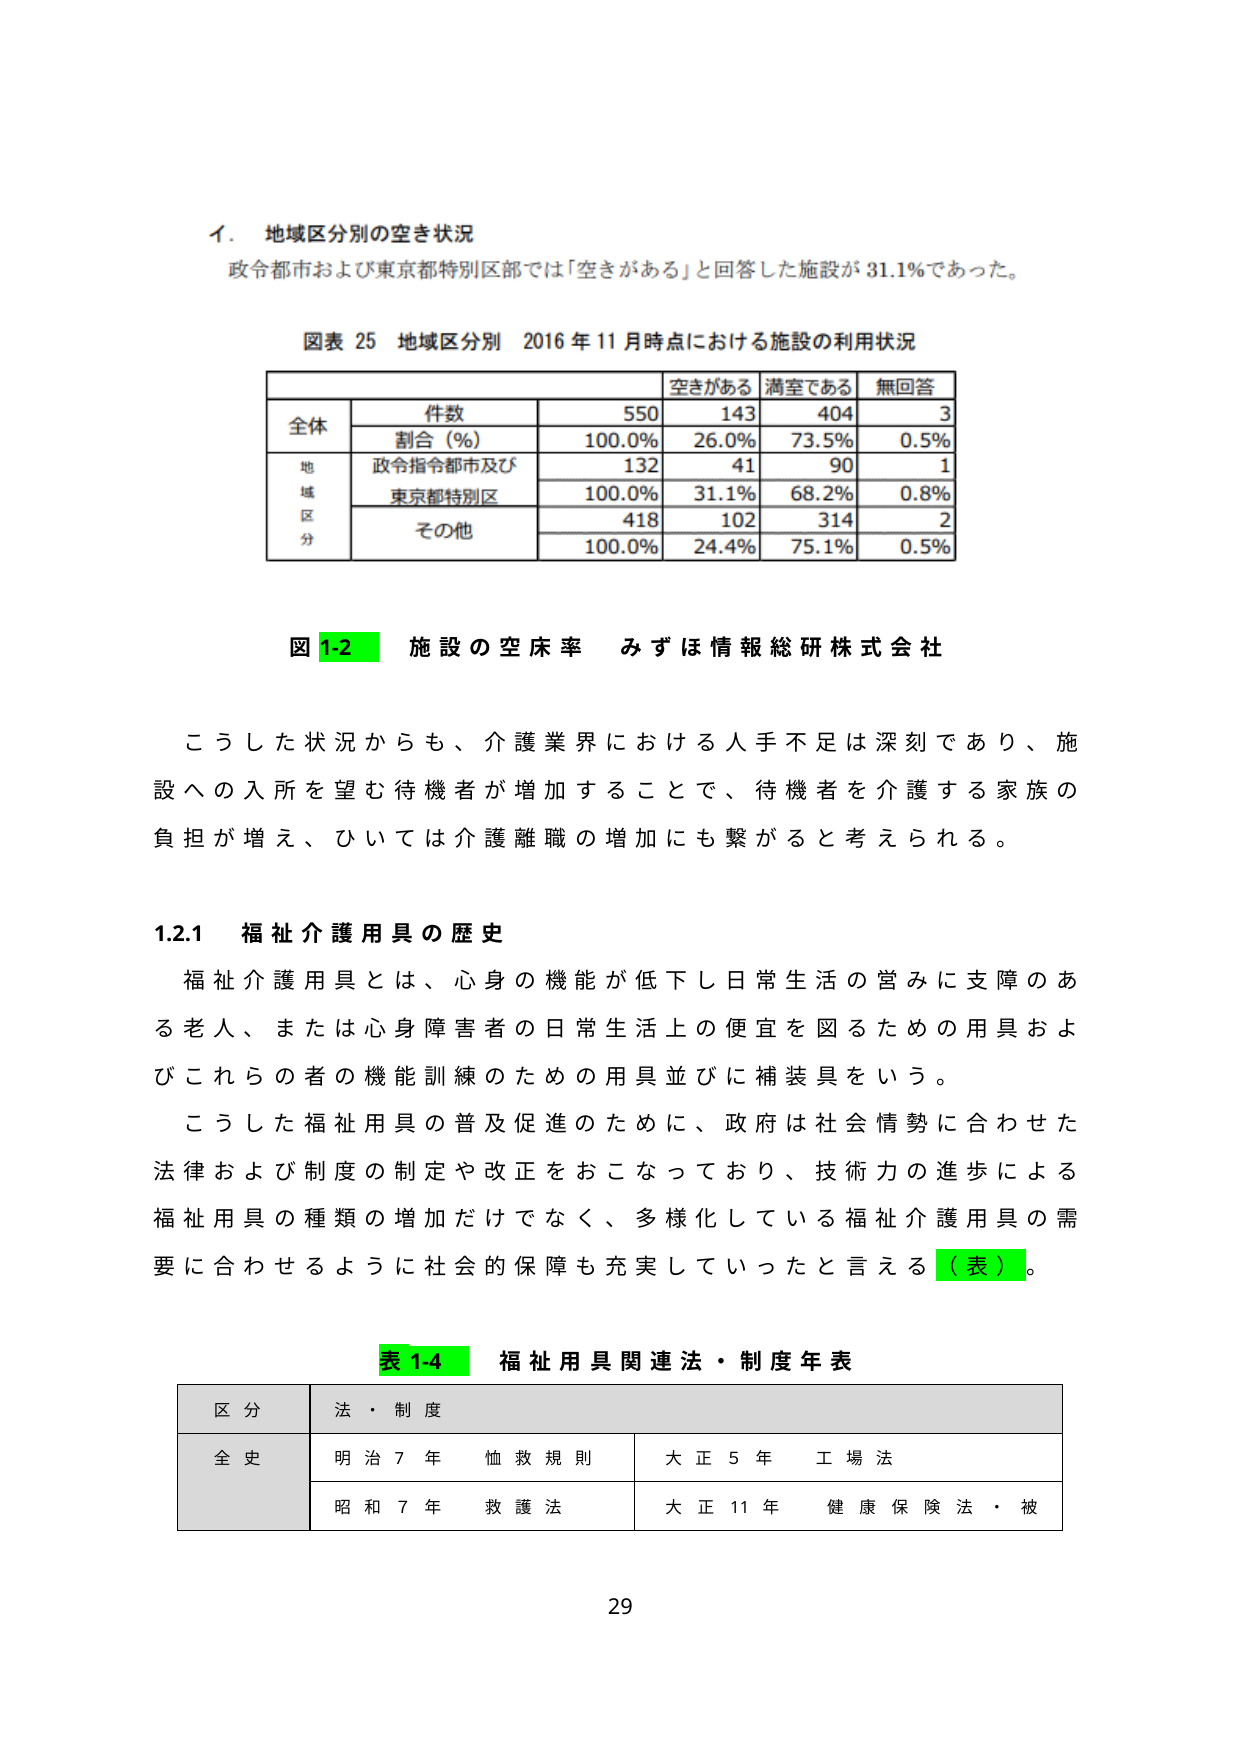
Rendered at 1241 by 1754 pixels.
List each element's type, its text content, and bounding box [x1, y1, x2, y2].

table_cell 全史 [178, 1434, 309, 1530]
table_header 区分 [178, 1385, 309, 1433]
text こうした福祉用具の普及促進のために、政府は社会情勢に合わせた法律および制度の制定や改正をおこなっており、技術力の進歩による福祉用具の種類の増加だけでなく、多様化している福祉介護用具の需要に合わせるように社会的保障も充実していったと言える（表）。 [153, 1098, 1087, 1289]
picture [166, 210, 1074, 596]
text 表1-4 福祉用具関連法・制度年表 [153, 1336, 1087, 1384]
table_header 法・制度 [311, 1385, 1062, 1433]
table_cell 明治7年 恤救規則 [311, 1434, 634, 1481]
text 1.2.1 福祉介護用具の歴史 [153, 908, 1087, 956]
text 福祉介護用具とは、心身の機能が低下し日常生活の営みに支障のある老人、または心身障害者の日常生活上の便宜を図るための用具およびこれらの者の機能訓練のための用具並びに補装具をいう。 [153, 956, 1087, 1098]
text こうした状況からも、介護業界における人手不足は深刻であり、施設への入所を望む待機者が増加することで、待機者を介護する家族の負担が増え、ひいては介護離職の増加にも繋がると考えられる。 [153, 717, 1087, 860]
table_cell 昭和７年 救護法 [311, 1482, 634, 1530]
table_cell 大正５年 工場法 [635, 1434, 1062, 1481]
table_cell 大正11年 健康保険法・被用者旧 [635, 1482, 1062, 1530]
